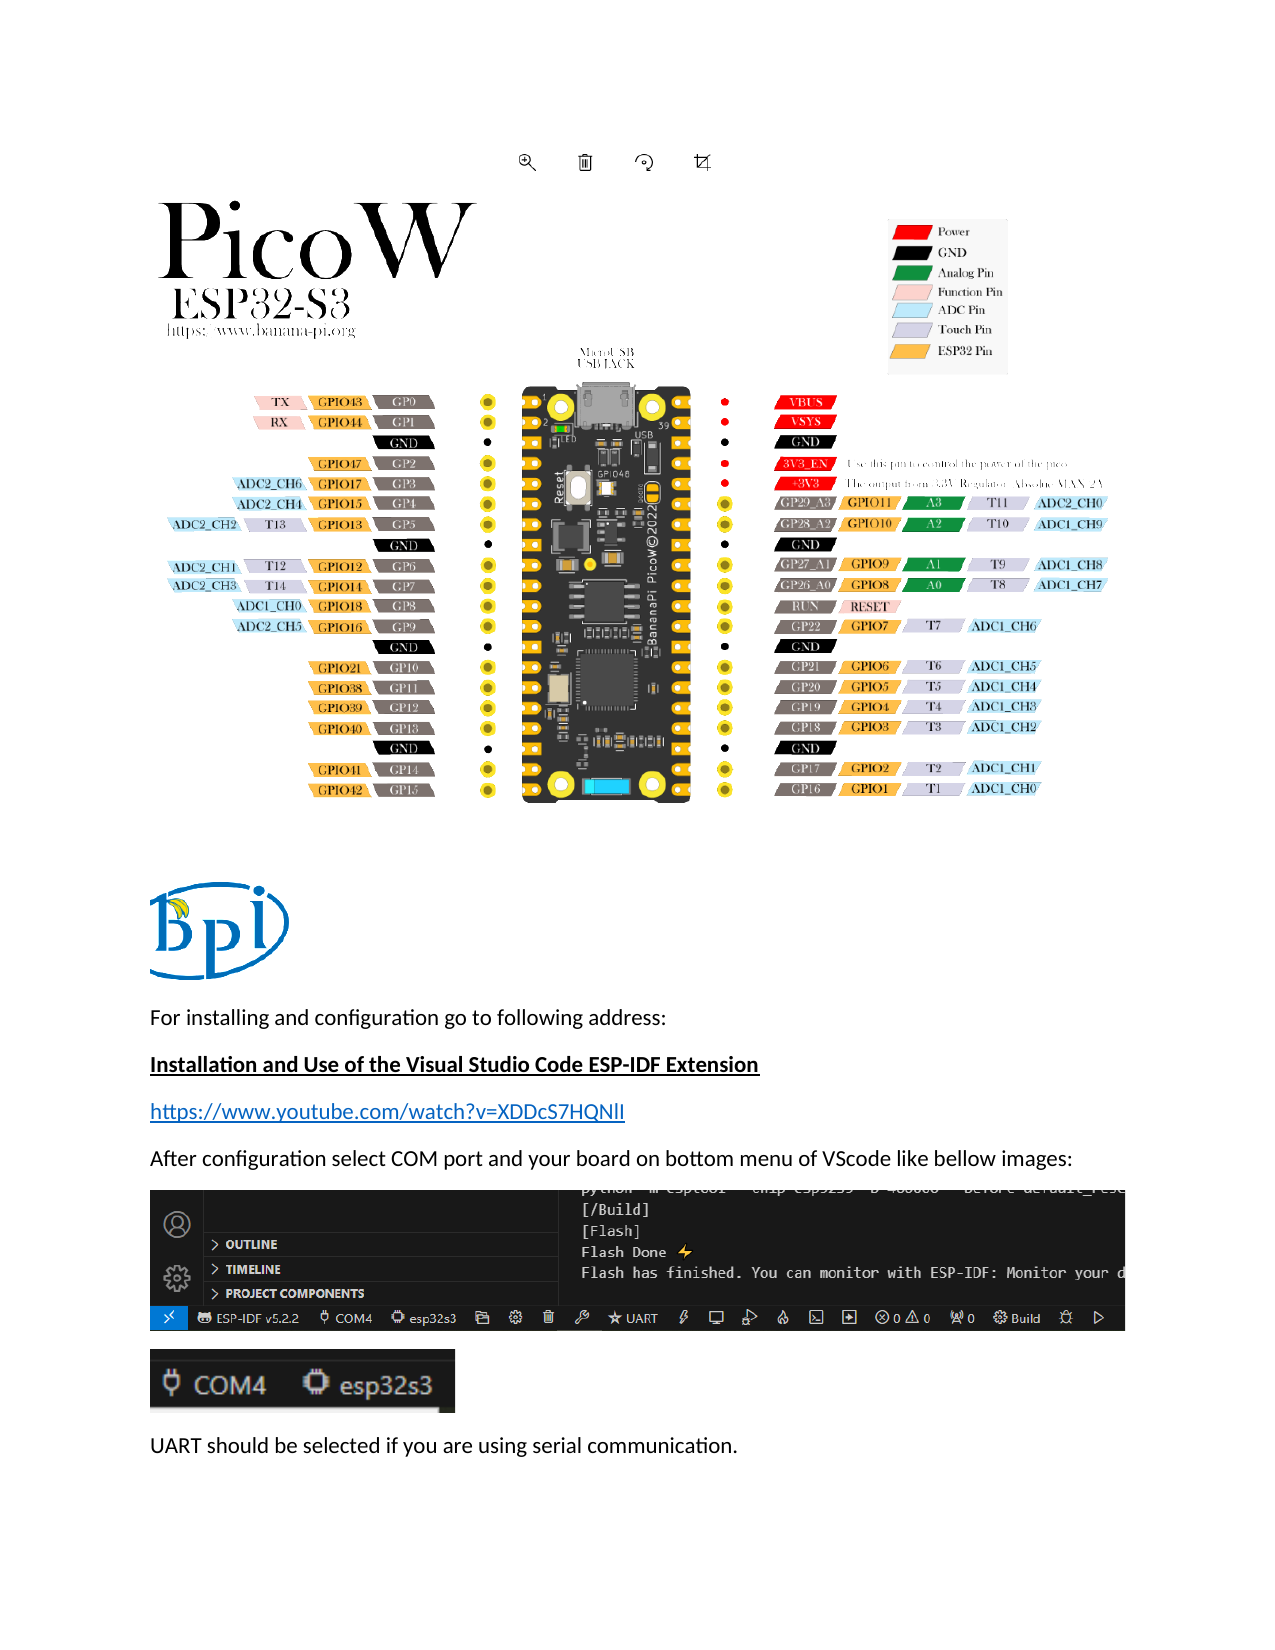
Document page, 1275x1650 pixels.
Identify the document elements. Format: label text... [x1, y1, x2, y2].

picture [150, 150, 1125, 985]
text For installing and configuration go to following address: [150, 1003, 1125, 1031]
text https://www.youtube.com/watch?v=XDDcS7HQNlI [150, 1097, 1125, 1125]
text UART should be selected if you are using serial communication. [150, 1432, 1125, 1459]
picture [150, 1190, 1125, 1331]
text Installation and Use of the Visual Studio Code ESP-IDF Extension [150, 1050, 1125, 1078]
text After configuration select COM port and your board on bottom menu of VScode like bellow images: [150, 1144, 1125, 1172]
picture [150, 1349, 456, 1413]
